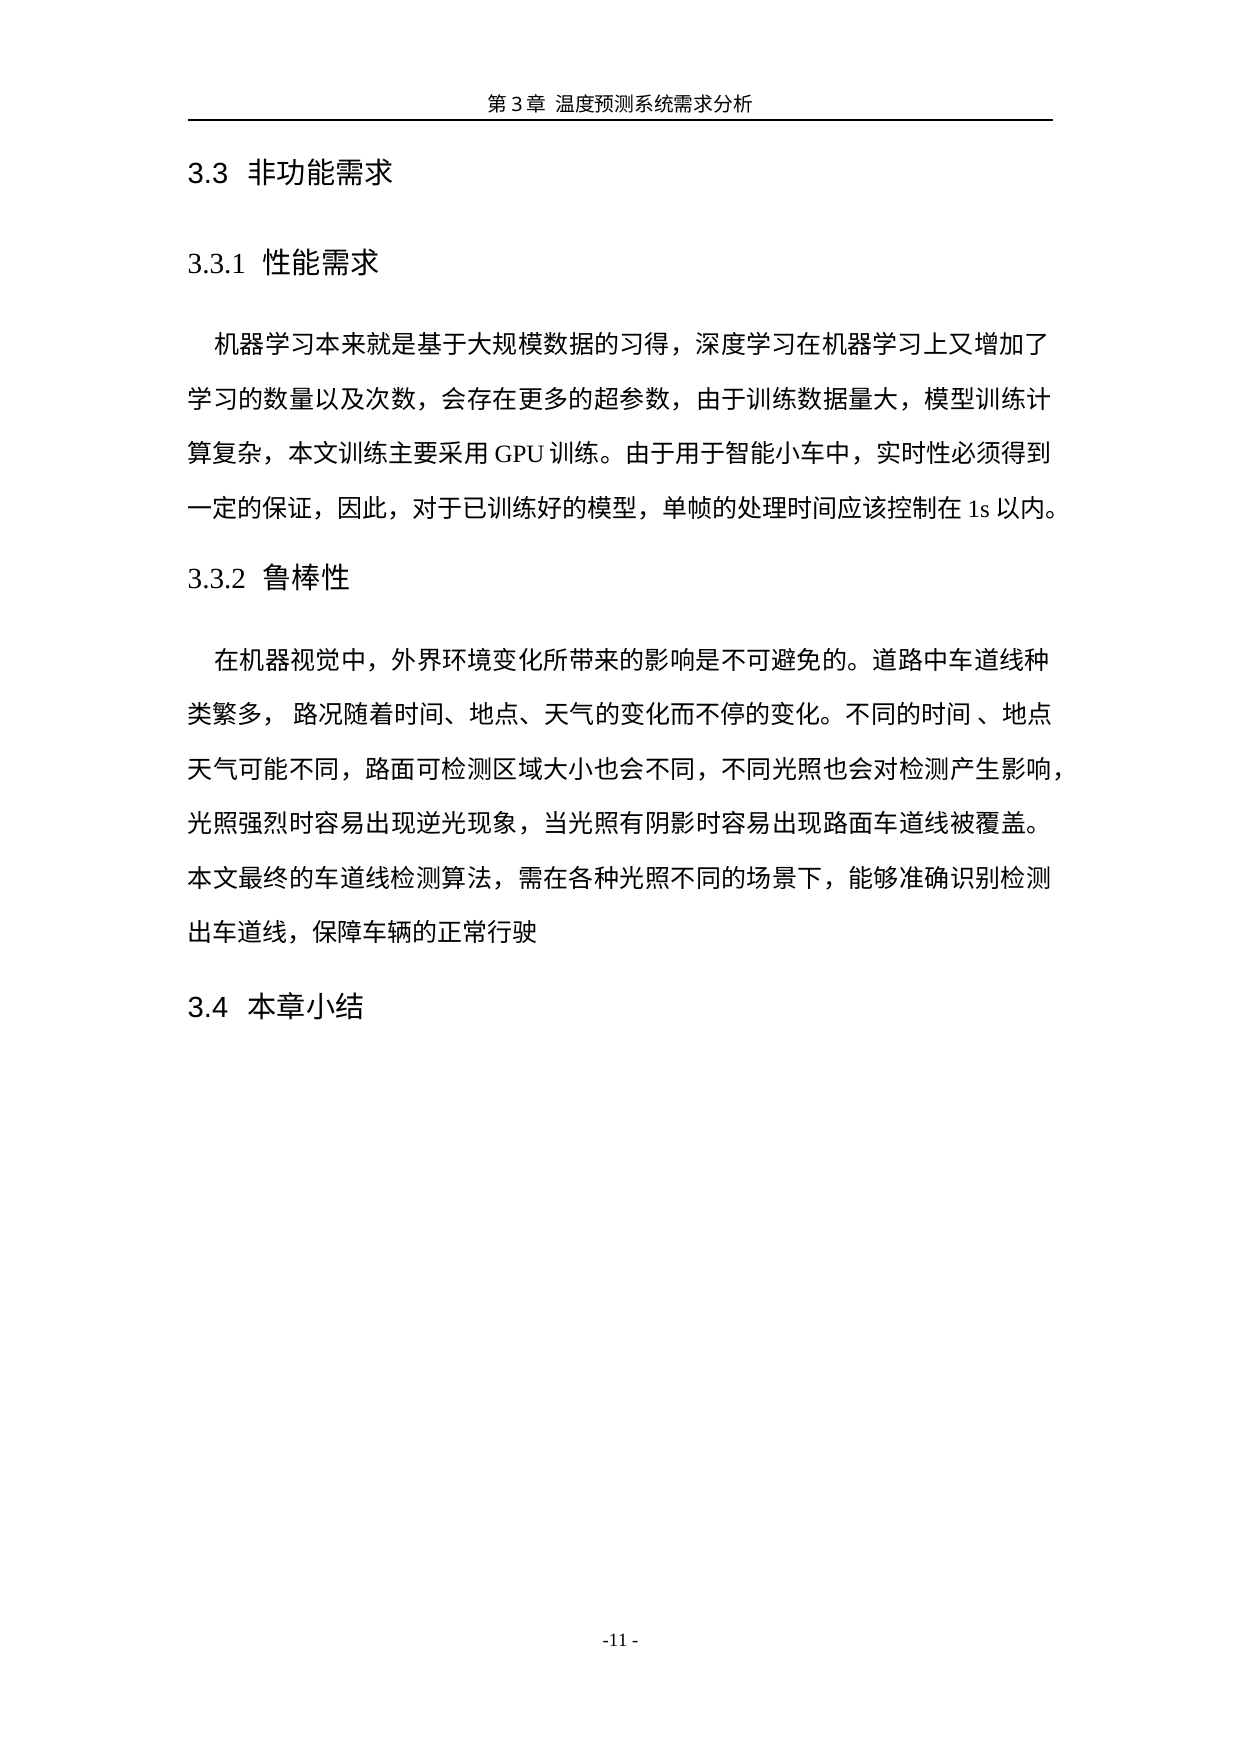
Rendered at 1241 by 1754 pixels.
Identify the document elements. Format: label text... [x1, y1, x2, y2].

text 本章小结 [187, 983, 1053, 1025]
subtitle 鲁棒性 [187, 555, 1053, 597]
text 非功能需求 [187, 150, 1053, 192]
subtitle 性能需求 [187, 239, 1053, 282]
text 在机器视觉中，外界环境变化所带来的影响是不可避免的。道路中车道线种类繁多， 路况随着时间、地点、天气的变化而不停的变化。不同的时间 、地点天气可能不同，路面可检测区域大小也会不同，不同光照也会对检测产生影响，光照强烈时容易出现逆光现象，当光照有阴影时容易出现路面车道线被覆盖。本文最终的车道线检测算法，需在各种光照不同的场景下，能够准确识别检测出车道线，保障车辆的正常行驶 [187, 641, 1053, 949]
text 机器学习本来就是基于大规模数据的习得，深度学习在机器学习上又增加了学习的数量以及次数，会存在更多的超参数，由于训练数据量大，模型训练计算复杂，本文训练主要采用GPU训练。由于用于智能小车中，实时性必须得到一定的保证，因此，对于已训练好的模型，单帧的处理时间应该控制在1s以内。 [187, 325, 1053, 524]
